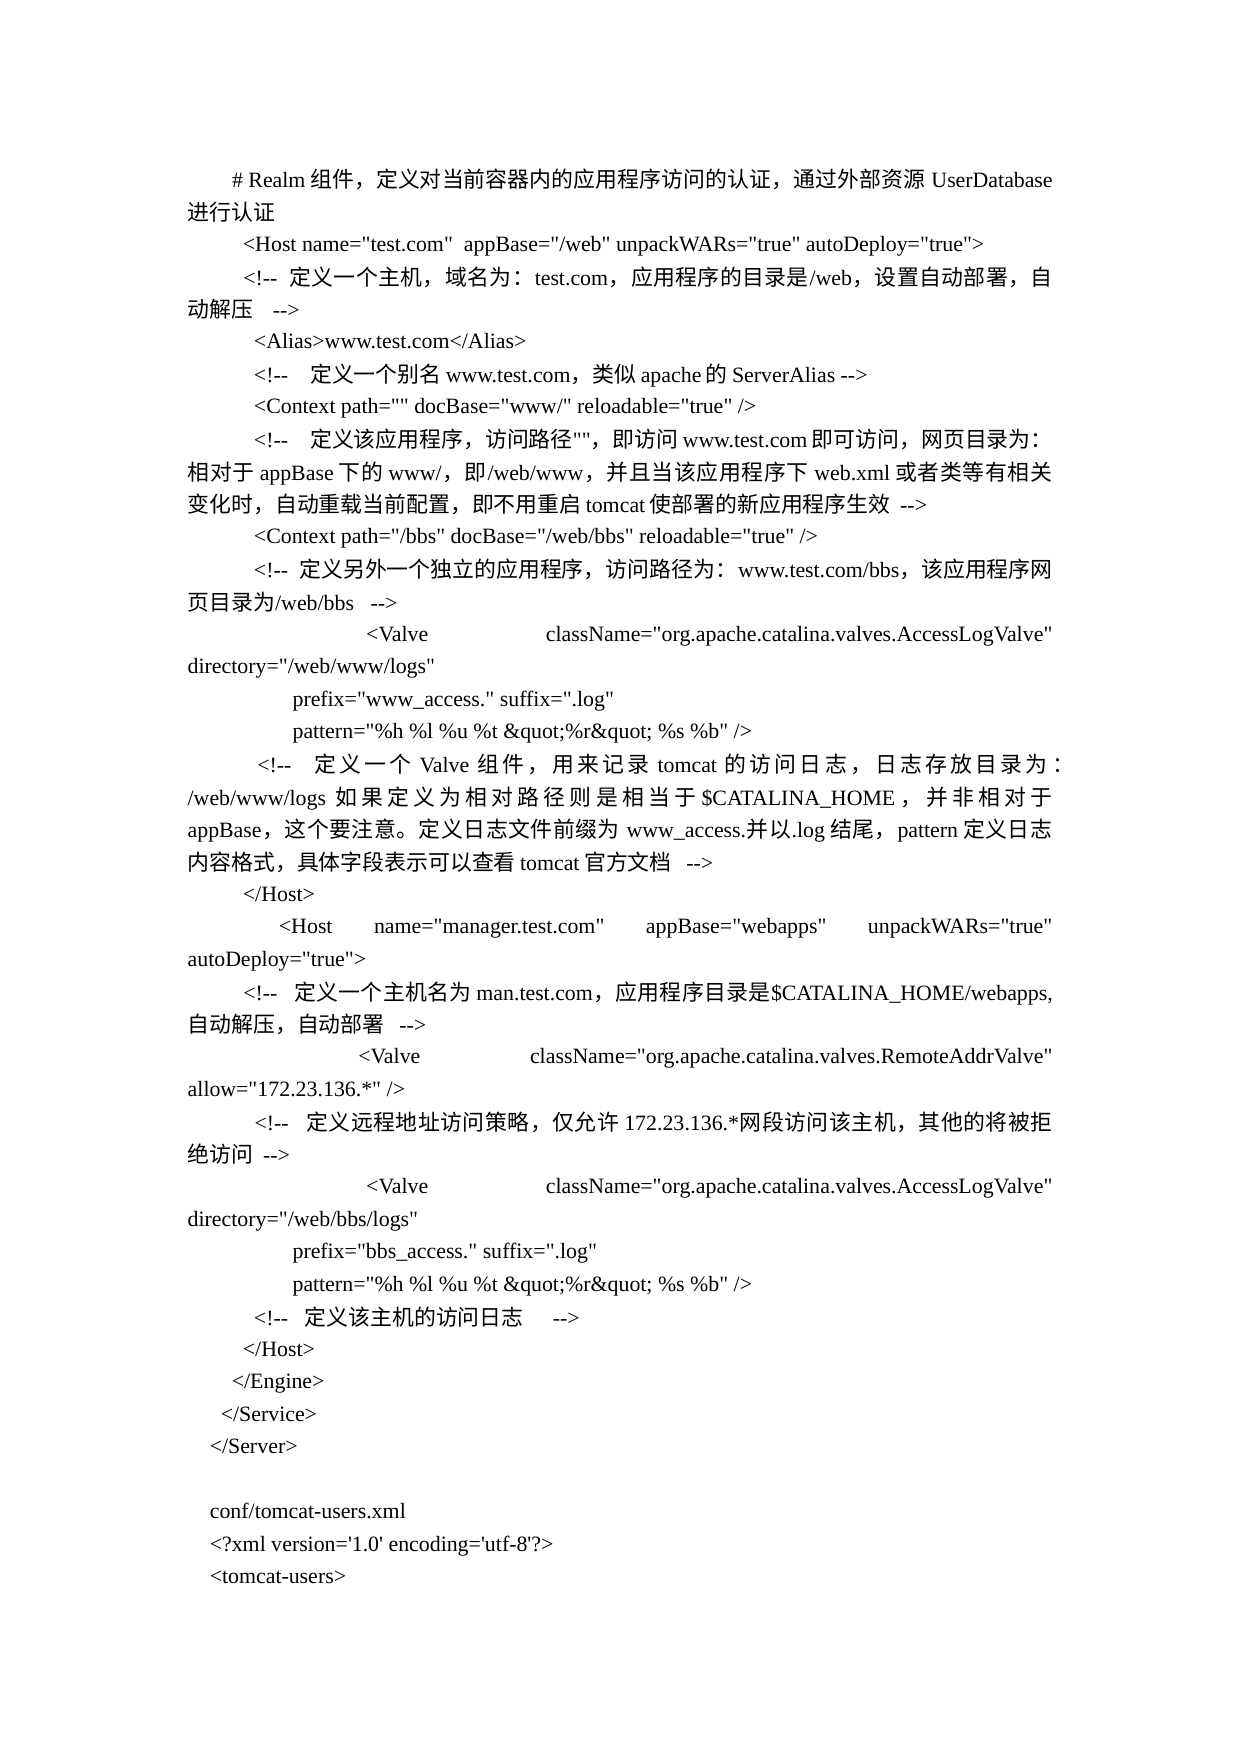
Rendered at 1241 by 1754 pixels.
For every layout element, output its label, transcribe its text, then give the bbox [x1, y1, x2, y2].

text conf/tomcat-users.xml [187, 1494, 1053, 1527]
text <!-- 定义远程地址访问策略，仅允许172.23.136.*网段访问该主机，其他的将被拒绝访问 --> [187, 1104, 1053, 1169]
text </Server> [187, 1429, 1053, 1462]
text <!-- 定义该主机的访问日志 --> [187, 1299, 1053, 1332]
text <!-- 定义一个主机名为man.test.com，应用程序目录是$CATALINA_HOME/webapps,自动解压，自动部署 --> [187, 974, 1053, 1039]
text <Host name="manager.test.com" appBase="webapps" unpackWARs="true" autoDeploy="true"> [187, 909, 1053, 974]
text <Valve className="org.apache.catalina.valves.RemoteAddrValve" allow="172.23.136.*" /> [187, 1039, 1053, 1104]
text </Service> [187, 1397, 1053, 1429]
text </Engine> [187, 1364, 1053, 1397]
text <!-- 定义该应用程序，访问路径""，即访问www.test.com即可访问，网页目录为：相对于appBase下的www/，即/web/www，并且当该应用程序下web.xml或者类等有相关变化时，自动重载当前配置，即不用重启tomcat使部署的新应用程序生效 --> [187, 422, 1053, 519]
text pattern="%h %l %u %t &quot;%r&quot; %s %b" /> [187, 714, 1053, 747]
text <?xml version='1.0' encoding='utf-8'?> [187, 1527, 1053, 1559]
text pattern="%h %l %u %t &quot;%r&quot; %s %b" /> [187, 1267, 1053, 1299]
text <Valve className="org.apache.catalina.valves.AccessLogValve" directory="/web/bbs/logs" [187, 1169, 1053, 1234]
text <Valve className="org.apache.catalina.valves.AccessLogValve" directory="/web/www/logs" [187, 617, 1053, 682]
text </Host> [187, 877, 1053, 909]
text </Host> [187, 1332, 1053, 1364]
text prefix="bbs_access." suffix=".log" [187, 1234, 1053, 1267]
text # Realm组件，定义对当前容器内的应用程序访问的认证，通过外部资源UserDatabase进行认证 [187, 162, 1053, 227]
text prefix="www_access." suffix=".log" [187, 682, 1053, 714]
text <!-- 定义一个Valve组件，用来记录tomcat的访问日志，日志存放目录为：/web/www/logs如果定义为相对路径则是相当于$CATALINA_HOME，并非相对于appBase，这个要注意。定义日志文件前缀为www_access.并以.log结尾，pattern定义日志内容格式，具体字段表示可以查看tomcat官方文档 --> [187, 747, 1053, 877]
text <tomcat-users> [187, 1559, 1053, 1592]
text <!-- 定义一个别名www.test.com，类似apache的ServerAlias --> [187, 357, 1053, 389]
text <!-- 定义另外一个独立的应用程序，访问路径为：www.test.com/bbs，该应用程序网页目录为/web/bbs --> [187, 552, 1053, 617]
text <!-- 定义一个主机，域名为：test.com，应用程序的目录是/web，设置自动部署，自动解压 --> [187, 259, 1053, 324]
text <Host name="test.com" appBase="/web" unpackWARs="true" autoDeploy="true"> [187, 227, 1053, 259]
text <Context path="/bbs" docBase="/web/bbs" reloadable="true" /> [187, 519, 1053, 552]
text <Context path="" docBase="www/" reloadable="true" /> [187, 389, 1053, 422]
text <Alias>www.test.com</Alias> [187, 324, 1053, 357]
